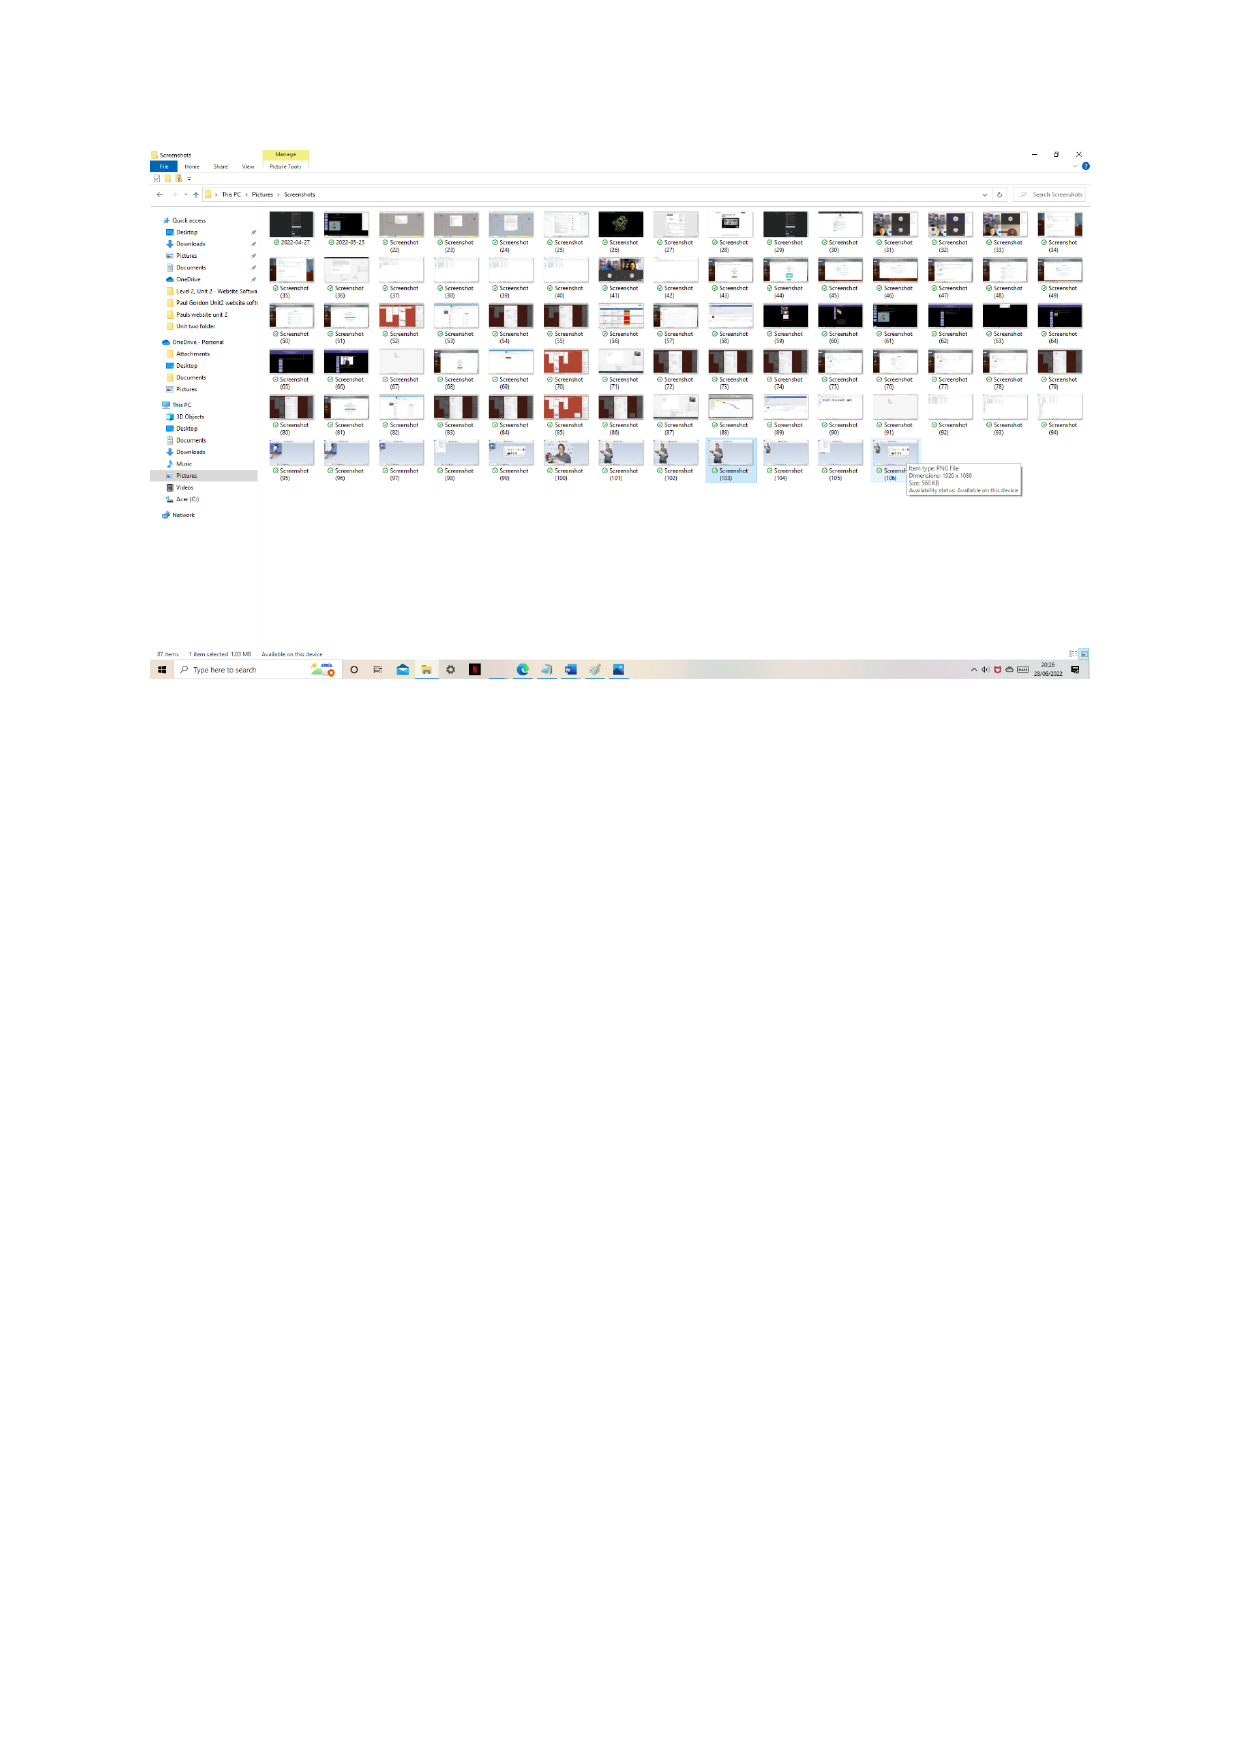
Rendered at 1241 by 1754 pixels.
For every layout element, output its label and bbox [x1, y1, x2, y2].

picture [150, 150, 1091, 679]
